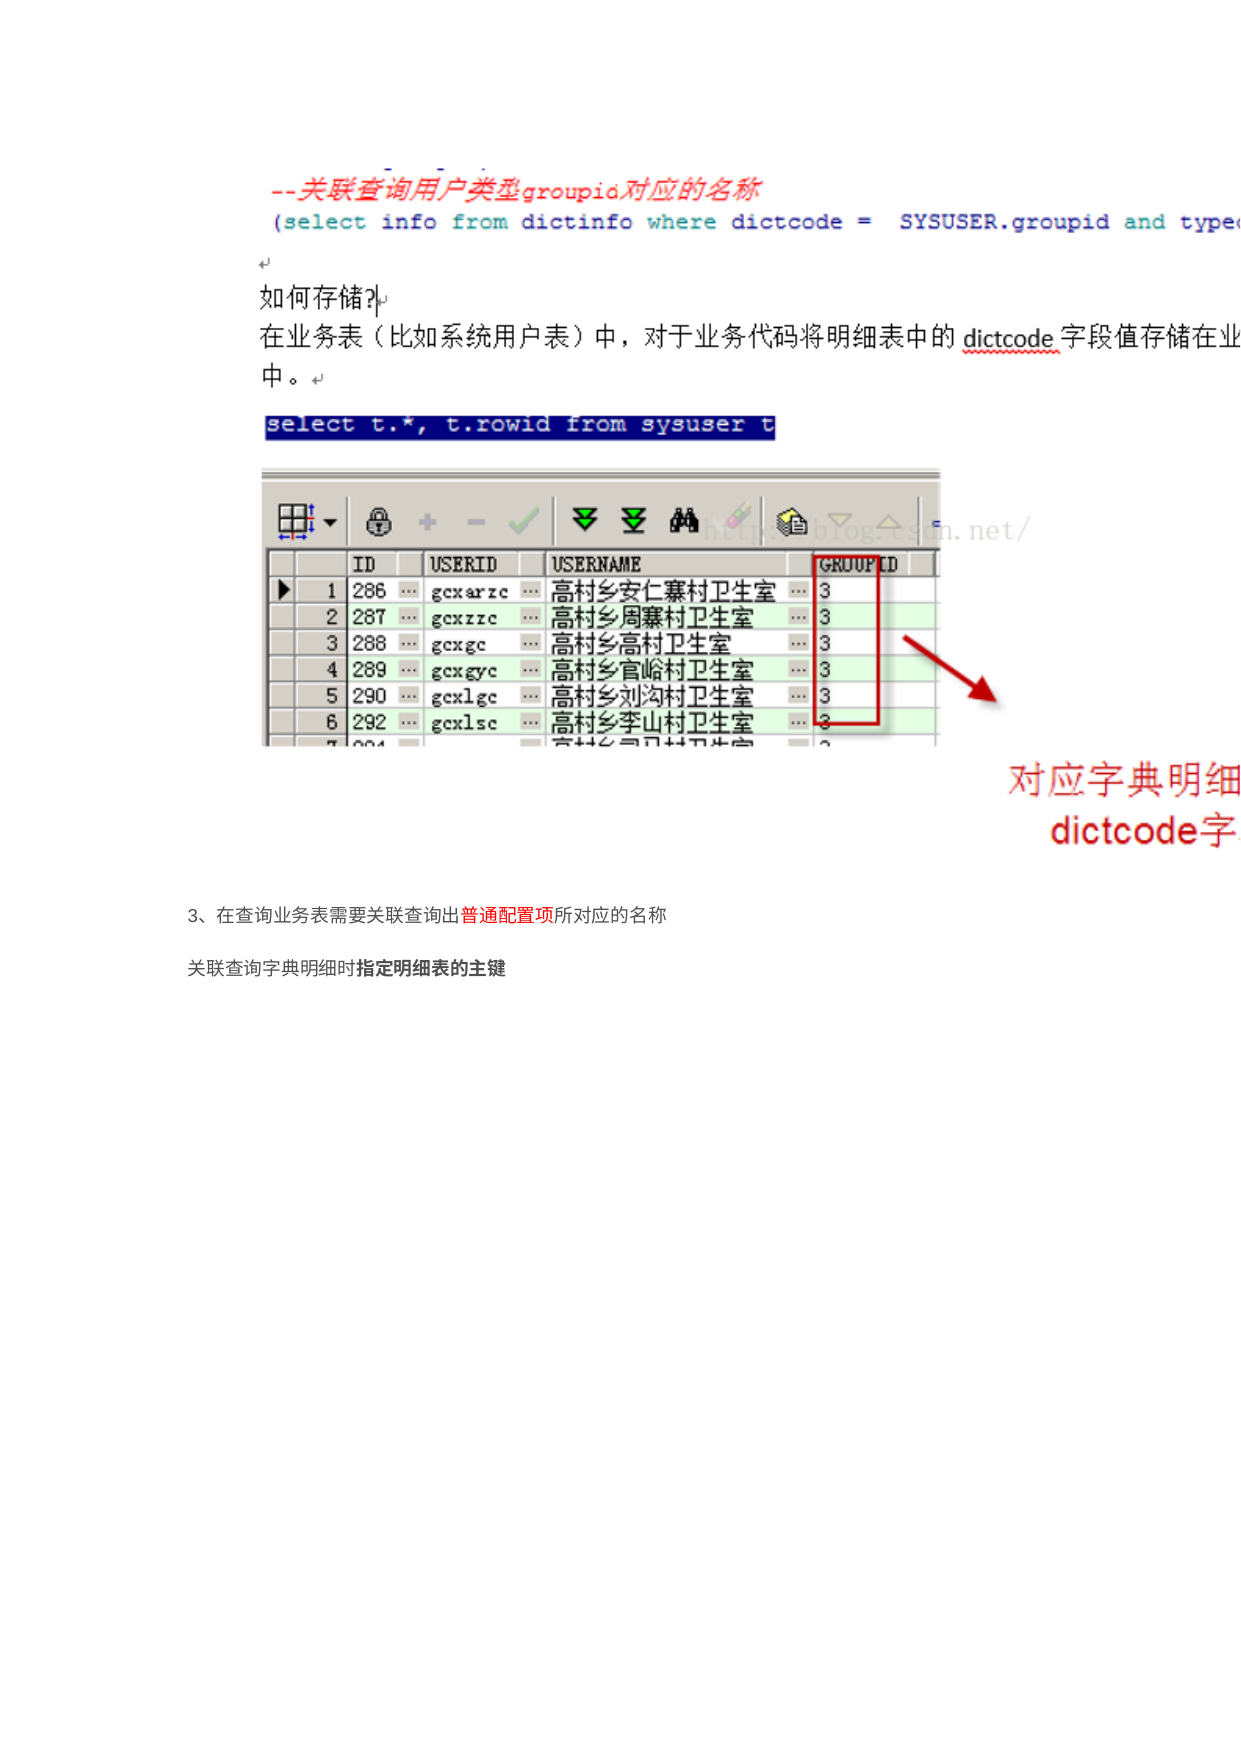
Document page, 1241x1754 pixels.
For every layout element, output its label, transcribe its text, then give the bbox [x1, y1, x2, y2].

picture [187, 162, 1241, 867]
text 3、在查询业务表需要关联查询出普通配置项所对应的名称 [187, 898, 1053, 930]
text 关联查询字典明细时指定明细表的主键 [187, 951, 1053, 984]
